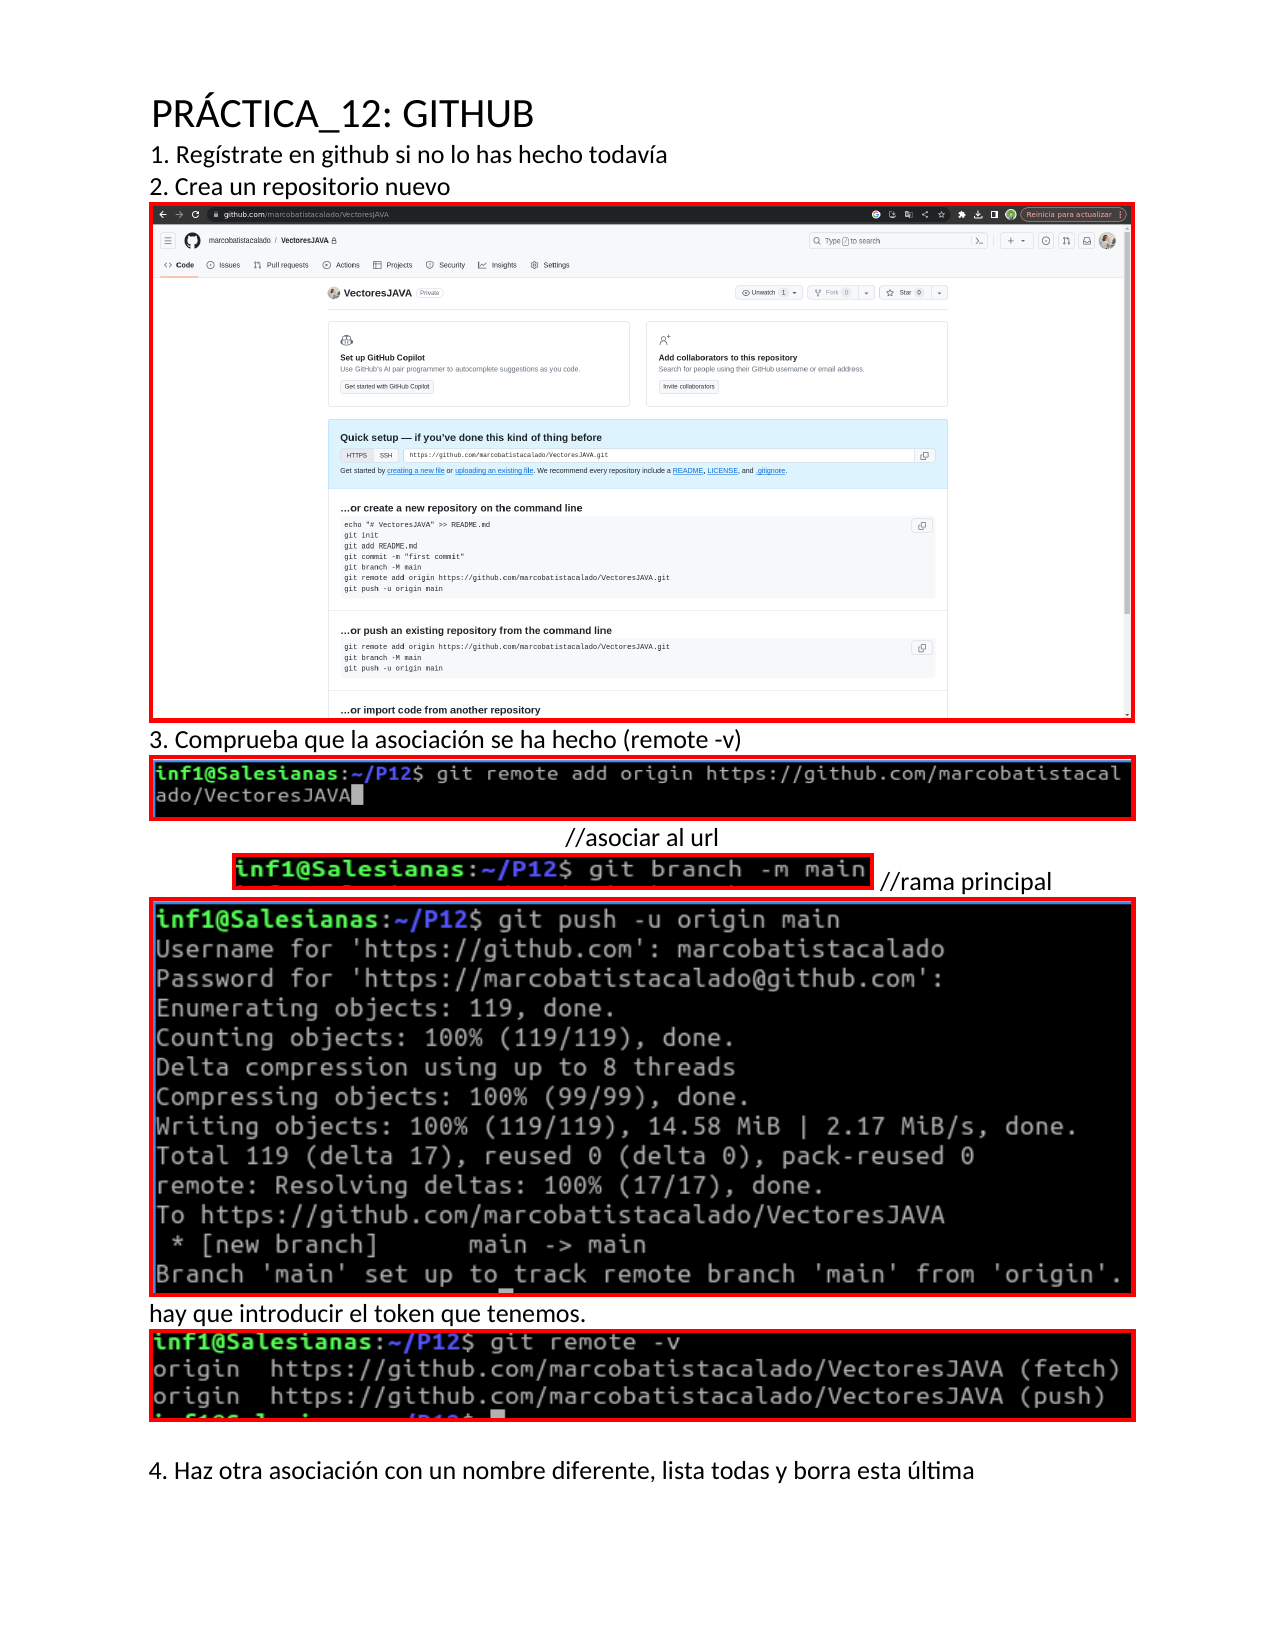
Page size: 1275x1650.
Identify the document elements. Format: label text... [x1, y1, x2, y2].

text 3. Comprueba que la asociación se ha hecho (remote -v) [149, 723, 1135, 754]
text 1. Regístrate en github si no lo has hecho todavía [150, 138, 1135, 170]
text PRÁCTICA_12: GITHUB [151, 87, 1135, 138]
picture [153, 206, 1131, 718]
text //asociar al url [149, 821, 1135, 853]
text 4. Haz otra asociación con un nombre diferente, lista todas y borra esta última [148, 1454, 1135, 1486]
text 2. Crea un repositorio nuevo [149, 170, 1135, 202]
picture [153, 759, 1131, 817]
picture [236, 857, 870, 886]
picture [153, 1333, 1131, 1418]
text hay que introducir el token que tenemos. [149, 1297, 1135, 1329]
picture [153, 901, 1131, 1293]
